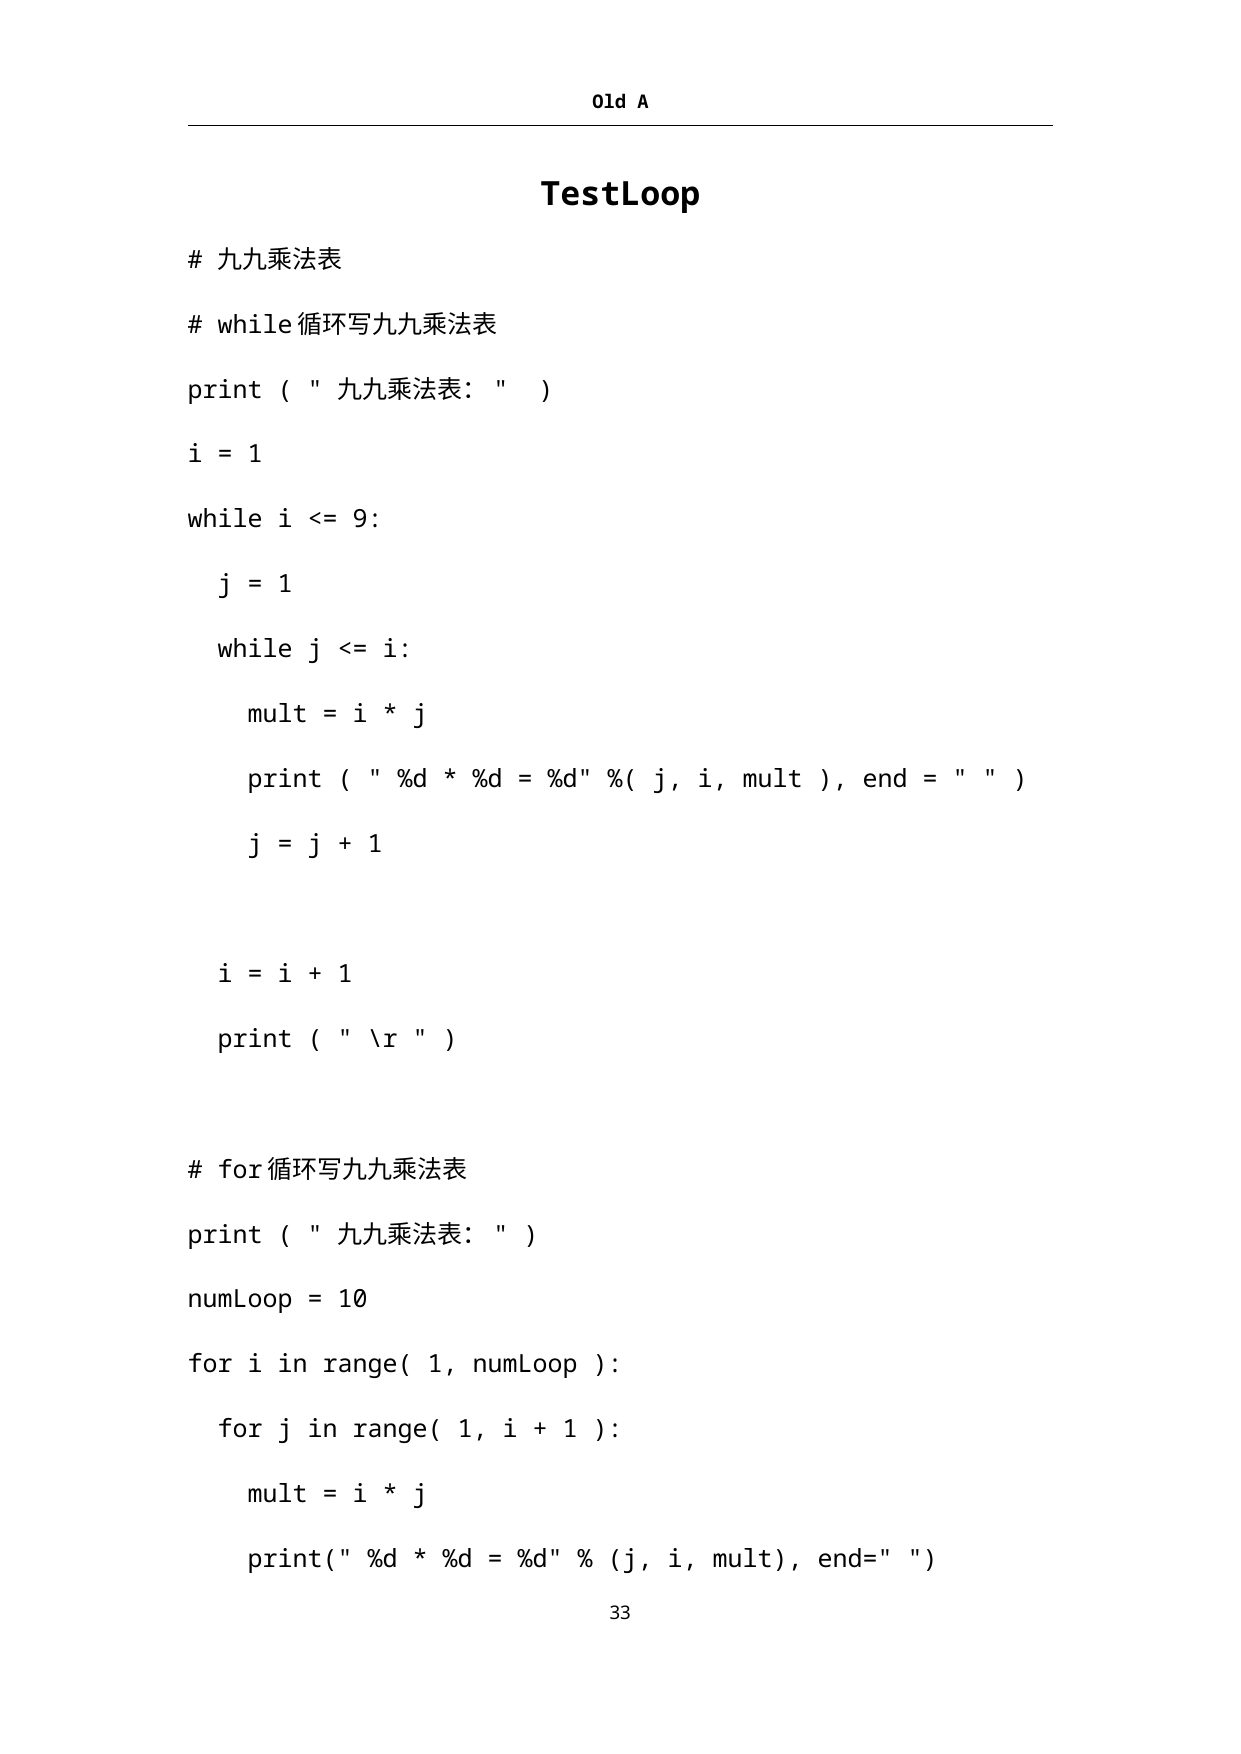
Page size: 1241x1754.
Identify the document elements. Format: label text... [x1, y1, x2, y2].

text j = j + 1 [187, 810, 1053, 875]
text mult = i * j [187, 1460, 1053, 1525]
text j = 1 [187, 550, 1053, 615]
text print(" %d * %d = %d" % (j, i, mult), end=" ") [187, 1525, 1053, 1590]
text # for循环写九九乘法表 [187, 1135, 1053, 1200]
text print ( " \r " ) [187, 1005, 1053, 1070]
text # 九九乘法表 [187, 225, 1053, 290]
text numLoop = 10 [187, 1265, 1053, 1330]
text i = i + 1 [187, 940, 1053, 1005]
text for j in range( 1, i + 1 ): [187, 1395, 1053, 1460]
text print ( " %d * %d = %d" %( j, i, mult ), end = " " ) [187, 745, 1053, 810]
text mult = i * j [187, 680, 1053, 745]
text # while循环写九九乘法表 [187, 290, 1053, 355]
text i = 1 [187, 420, 1053, 485]
text while i <= 9: [187, 485, 1053, 550]
text print ( " 九九乘法表： " ) [187, 1200, 1053, 1265]
text while j <= i: [187, 615, 1053, 680]
subtitle TestLoop [187, 160, 1053, 225]
text print ( " 九九乘法表： " ) [187, 355, 1053, 420]
text for i in range( 1, numLoop ): [187, 1330, 1053, 1395]
